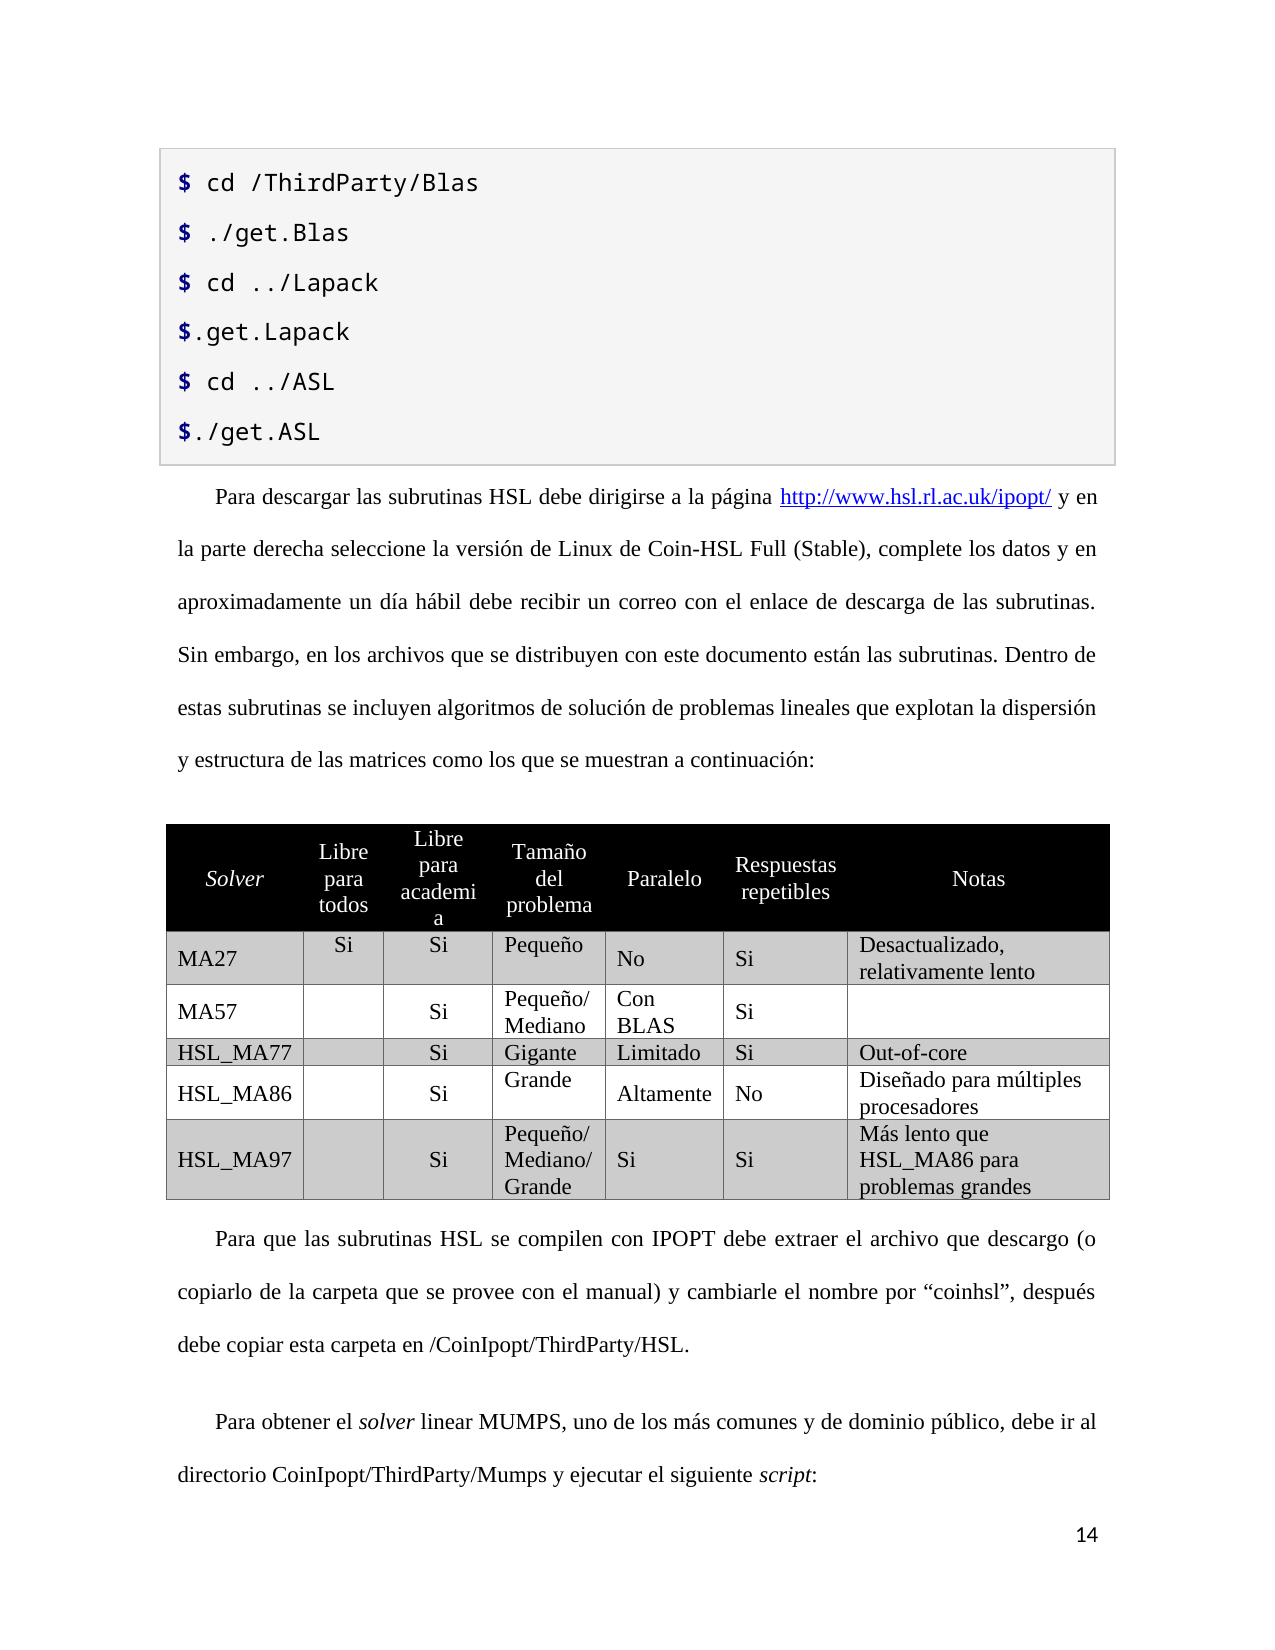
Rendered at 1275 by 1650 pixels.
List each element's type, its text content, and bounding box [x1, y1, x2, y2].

table_cell Si [384, 1066, 492, 1119]
table_header Notas [848, 825, 1109, 931]
table_cell Con BLAS [606, 985, 723, 1038]
text Para que las subrutinas HSL se compilen con IPOPT debe extraer el archivo que descargo (o copiarlo de la carpeta que se provee con el manual) y cambiarle el nombre por “coinhsl”, después debe copiar esta carpeta en /CoinIpopt/ThirdParty/HSL. [177, 1225, 1098, 1357]
table_header Respuestas repetibles [724, 825, 847, 931]
table_header Libre para todos [304, 825, 383, 931]
text $.get.Lapack [161, 297, 1114, 347]
table_cell Si [724, 985, 847, 1038]
table_cell Si [384, 1039, 492, 1065]
table_cell No [606, 932, 723, 984]
table_cell HSL_MA77 [167, 1039, 303, 1065]
table_cell [304, 1066, 383, 1119]
table_cell Si [384, 1120, 492, 1199]
table_cell Si [724, 1039, 847, 1065]
table_cell Out-of-core [848, 1039, 1109, 1065]
table_cell Grande [493, 1066, 605, 1119]
table_cell Pequeño/ Mediano/ Grande [493, 1120, 605, 1199]
text $ cd ../ASL [161, 347, 1114, 397]
table_cell Si [384, 985, 492, 1038]
table_cell Limitado [606, 1039, 723, 1065]
table_cell MA27 [167, 932, 303, 984]
text Para obtener el solver linear MUMPS, uno de los más comunes y de dominio público, debe ir al directorio CoinIpopt/ThirdParty/Mumps y ejecutar el siguiente script: [177, 1408, 1098, 1487]
table_cell MA57 [167, 985, 303, 1038]
text Para descargar las subrutinas HSL debe dirigirse a la página http://www.hsl.rl.ac.uk/ipopt/ y en la parte derecha seleccione la versión de Linux de Coin-HSL Full (Stable), complete los datos y en aproximadamente un día hábil debe recibir un correo con el enlace de descarga de las subrutinas. Sin embargo, en los archivos que se distribuyen con este documento están las subrutinas. Dentro de estas subrutinas se incluyen algoritmos de solución de problemas lineales que explotan la dispersión y estructura de las matrices como los que se muestran a continuación: [177, 483, 1098, 773]
table_header Solver [167, 825, 303, 931]
table_cell Más lento que HSL_MA86 para problemas grandes [848, 1120, 1109, 1199]
table_cell Si [606, 1120, 723, 1199]
table_cell No [724, 1066, 847, 1119]
table_header Paralelo [606, 825, 723, 931]
table_cell Pequeño [493, 932, 605, 984]
table_header Libre para academia [384, 825, 492, 931]
table_cell Si [304, 932, 383, 984]
table_cell Desactualizado, relativamente lento [848, 932, 1109, 984]
table_cell [304, 1120, 383, 1199]
table_cell [848, 985, 1109, 1038]
table_cell HSL_MA97 [167, 1120, 303, 1199]
table_cell [304, 985, 383, 1038]
table_cell Si [724, 1120, 847, 1199]
table_cell Pequeño/ Mediano [493, 985, 605, 1038]
table_cell Si [384, 932, 492, 984]
text $ cd /ThirdParty/Blas [161, 149, 1114, 197]
table_cell Gigante [493, 1039, 605, 1065]
text $ cd ../Lapack [161, 247, 1114, 297]
table_cell Altamente [606, 1066, 723, 1119]
table_header Tamaño del problema [493, 825, 605, 931]
text $./get.ASL [161, 397, 1114, 464]
table_cell [304, 1039, 383, 1065]
table_cell HSL_MA86 [167, 1066, 303, 1119]
table_cell Si [724, 932, 847, 984]
text $ ./get.Blas [161, 197, 1114, 247]
table_cell Diseñado para múltiples procesadores [848, 1066, 1109, 1119]
